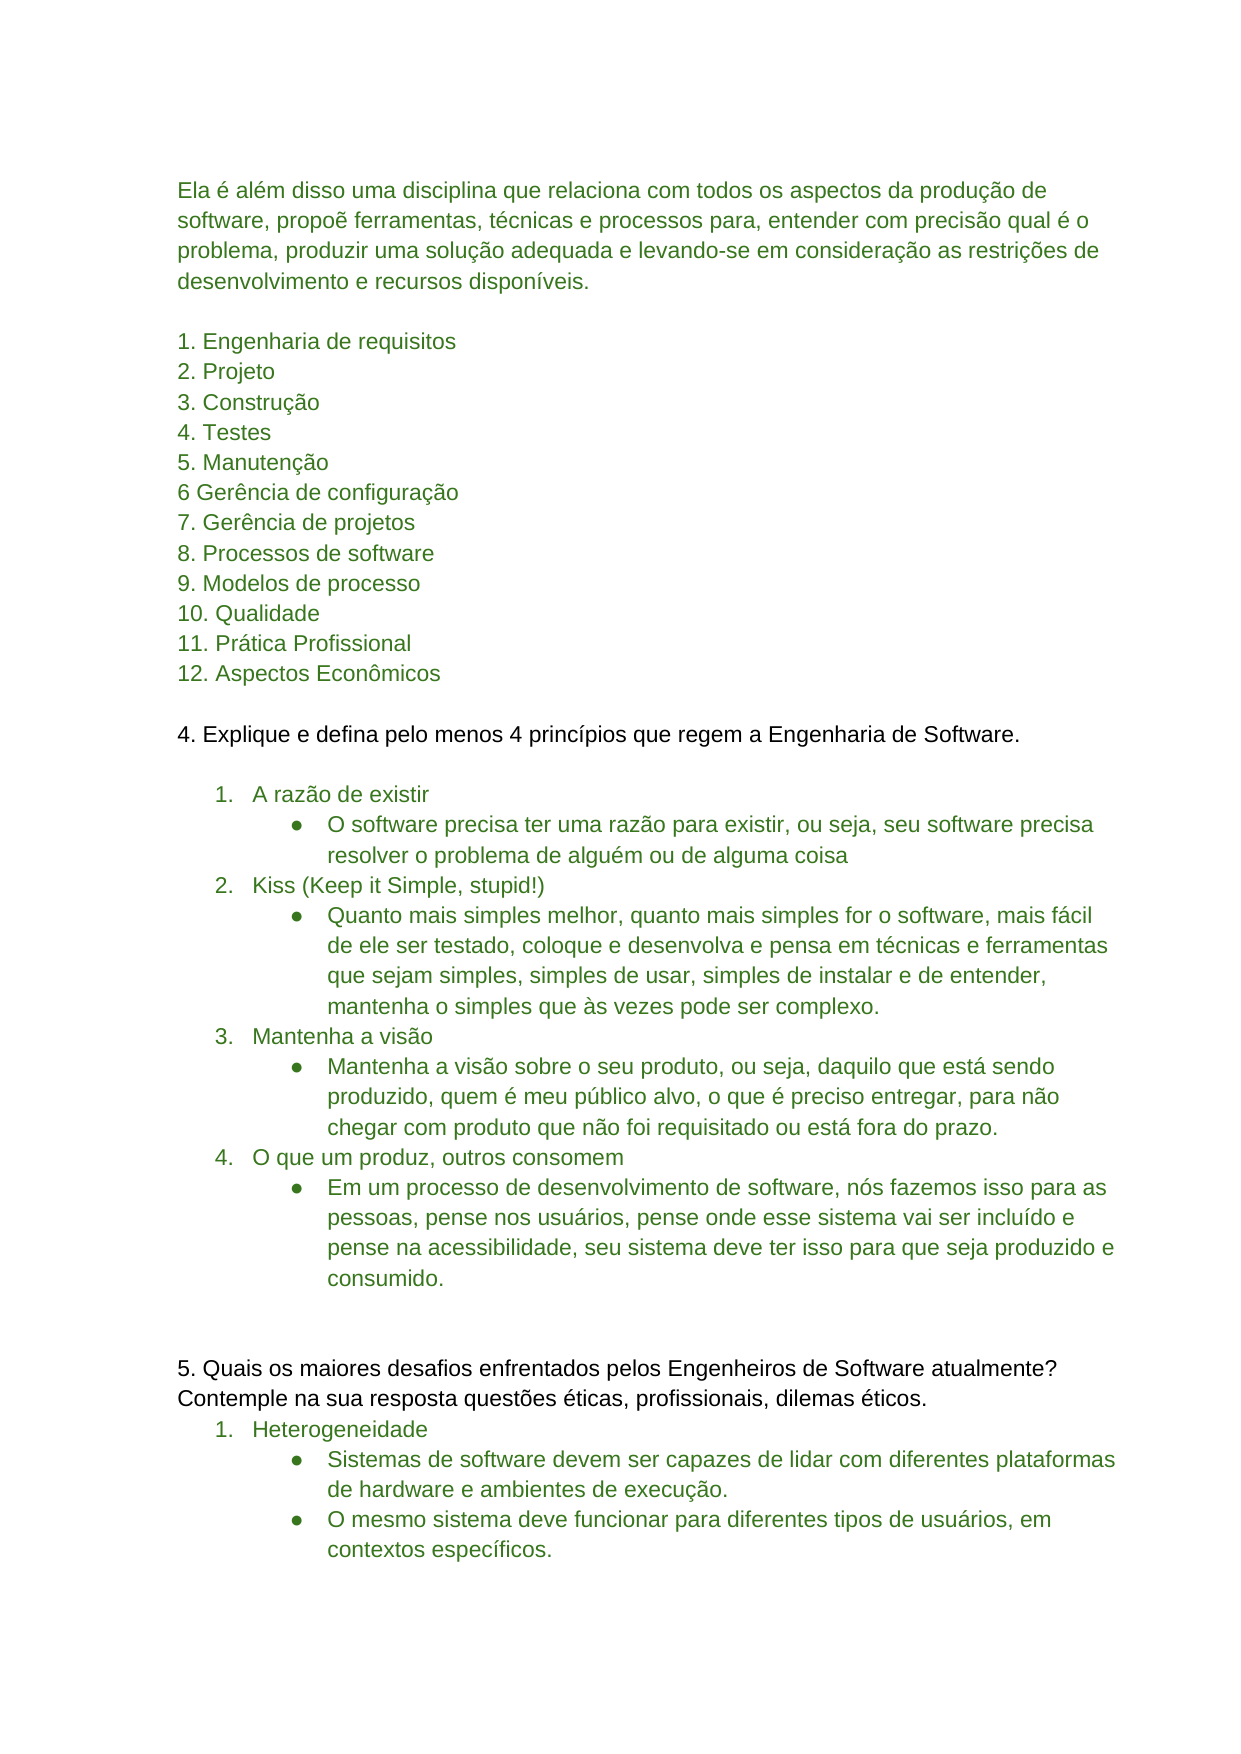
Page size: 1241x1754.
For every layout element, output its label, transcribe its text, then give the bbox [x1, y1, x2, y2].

list Sistemas de software devem ser capazes de lidar com diferentes plataformas de hardware e ambientes de execução. [289, 1446, 1122, 1502]
list O que um produz, outros consomem [214, 1144, 1122, 1170]
list Kiss (Keep it Simple, stupid!) [214, 872, 1122, 898]
list Heterogeneidade [214, 1416, 1122, 1442]
text 5. Quais os maiores desafios enfrentados pelos Engenheiros de Software atualmente? Contemple na sua resposta questões éticas, profissionais, dilemas éticos. [177, 1355, 1122, 1412]
text 9. Modelos de processo [177, 570, 1122, 596]
text 5. Manutenção [177, 449, 1122, 475]
text 11. Prática Profissional [177, 630, 1122, 657]
text 6 Gerência de configuração [177, 479, 1122, 506]
list Quanto mais simples melhor, quanto mais simples for o software, mais fácil de ele ser testado, coloque e desenvolva e pensa em técnicas e ferramentas que sejam simples, simples de usar, simples de instalar e de entender, mantenha o simples que às vezes pode ser complexo. [289, 902, 1122, 1019]
list Mantenha a visão [214, 1023, 1122, 1049]
list O software precisa ter uma razão para existir, ou seja, seu software precisa resolver o problema de alguém ou de alguma coisa [289, 811, 1122, 868]
text 12. Aspectos Econômicos [177, 660, 1122, 687]
text 4. Explique e defina pelo menos 4 princípios que regem a Engenharia de Software. [177, 721, 1122, 747]
list O mesmo sistema deve funcionar para diferentes tipos de usuários, em contextos específicos. [289, 1506, 1122, 1563]
text 7. Gerência de projetos [177, 509, 1122, 536]
text 4. Testes [177, 419, 1122, 445]
text 10. Qualidade [177, 600, 1122, 626]
list A razão de existir [214, 781, 1122, 808]
text Ela é além disso uma disciplina que relaciona com todos os aspectos da produção de software, propoẽ ferramentas, técnicas e processos para, entender com precisão qual é o problema, produzir uma solução adequada e levando-se em consideração as restrições de desenvolvimento e recursos disponíveis. 1. Engenharia de requisitos 2. Projeto 3. Construção [177, 177, 1122, 415]
list Mantenha a visão sobre o seu produto, ou seja, daquilo que está sendo produzido, quem é meu público alvo, o que é preciso entregar, para não chegar com produto que não foi requisitado ou está fora do prazo. [289, 1053, 1122, 1140]
list Em um processo de desenvolvimento de software, nós fazemos isso para as pessoas, pense nos usuários, pense onde esse sistema vai ser incluído e pense na acessibilidade, seu sistema deve ter isso para que seja produzido e consumido. [289, 1174, 1122, 1291]
text 8. Processos de software [177, 539, 1122, 566]
